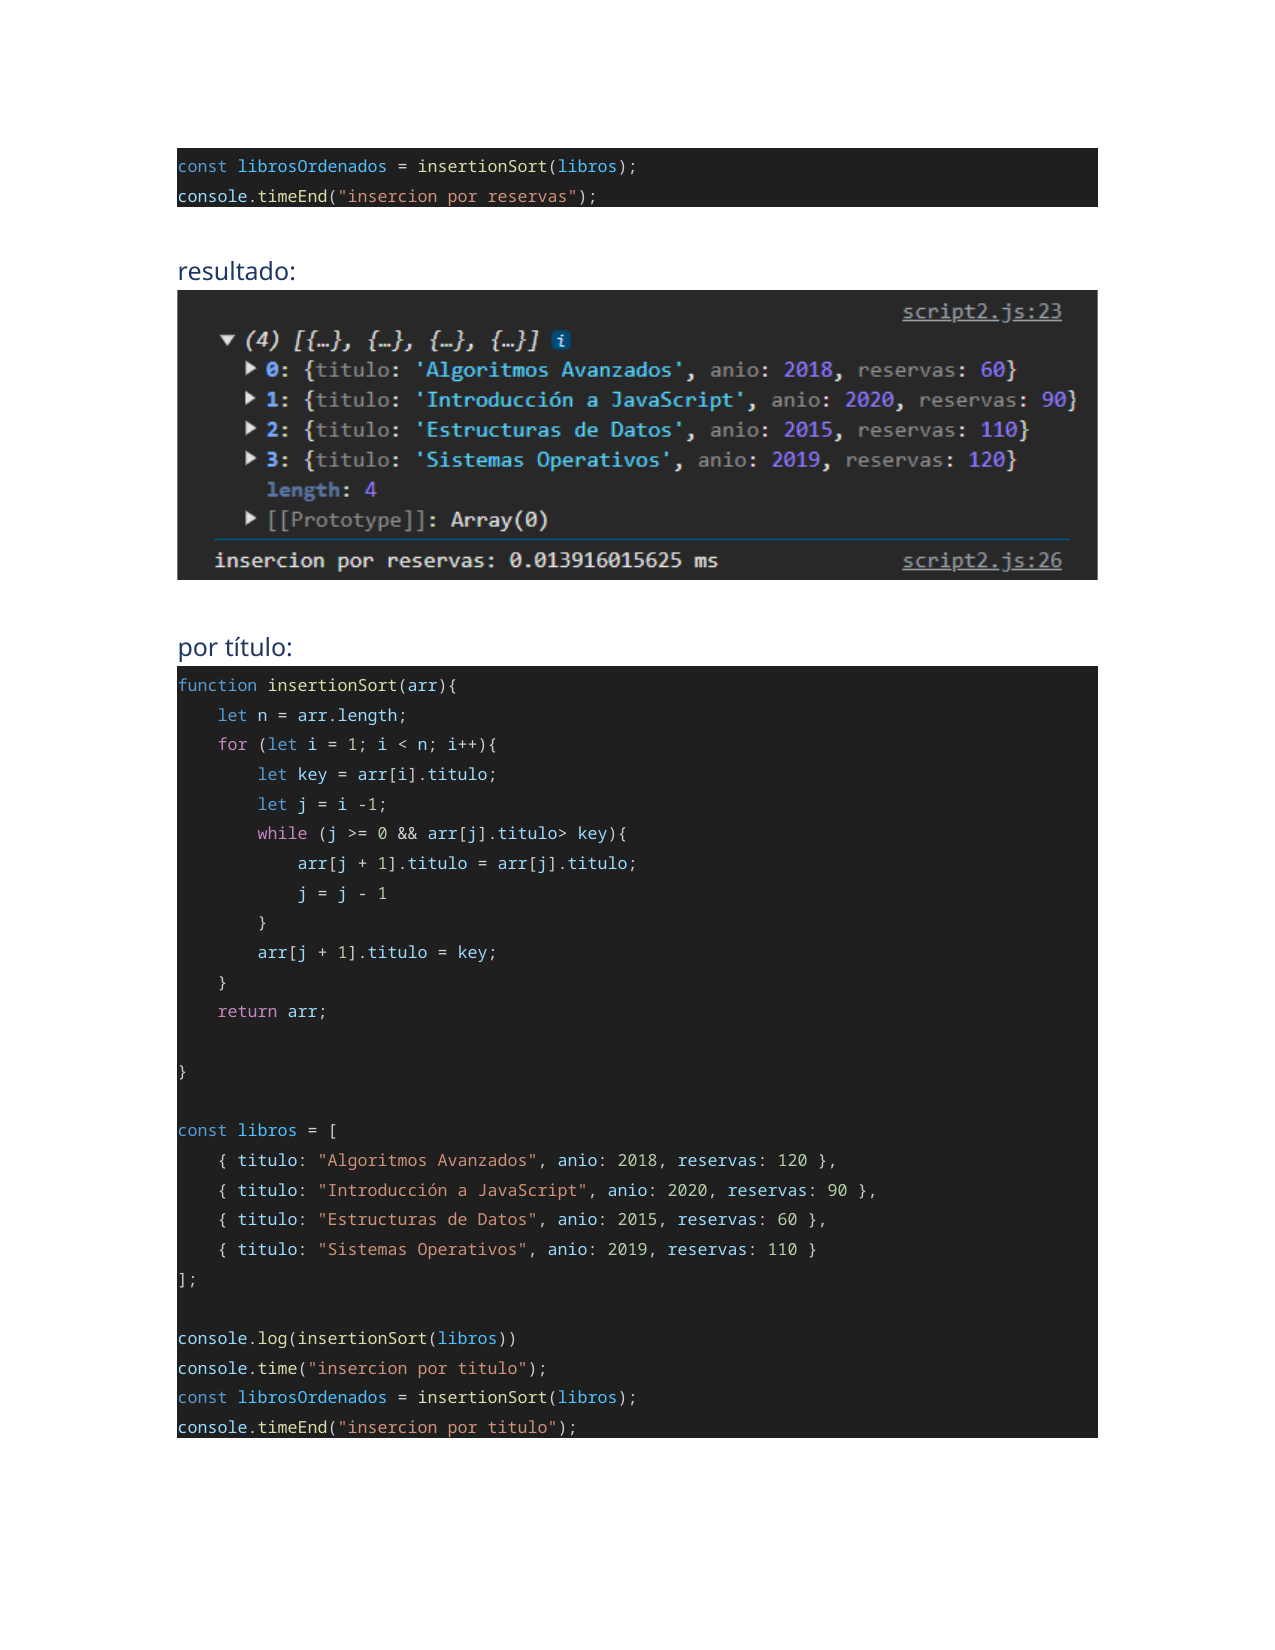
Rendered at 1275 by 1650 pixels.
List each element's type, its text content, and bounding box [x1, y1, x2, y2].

text const librosOrdenados = insertionSort(libros); [177, 1379, 1098, 1409]
text return arr; [177, 993, 1098, 1023]
text } [177, 963, 1098, 993]
subtitle resultado: [177, 254, 1098, 290]
text { titulo: "Algoritmos Avanzados", anio: 2018, reservas: 120 }, [177, 1141, 1098, 1171]
text while (j >= 0 && arr[j].titulo> key){ [177, 815, 1098, 844]
text ]; [177, 1260, 1098, 1290]
text console.timeEnd("insercion por titulo"); [177, 1409, 1098, 1438]
text j = j - 1 [177, 874, 1098, 904]
text let n = arr.length; [177, 696, 1098, 726]
text const librosOrdenados = insertionSort(libros); [177, 148, 1098, 177]
text { titulo: "Estructuras de Datos", anio: 2015, reservas: 60 }, [177, 1201, 1098, 1231]
text for (let i = 1; i < n; i++){ [177, 726, 1098, 756]
text arr[j + 1].titulo = key; [177, 934, 1098, 963]
text console.log(insertionSort(libros)) [177, 1319, 1098, 1349]
text function insertionSort(arr){ [177, 666, 1098, 696]
text } [177, 1052, 1098, 1082]
text } [177, 904, 1098, 934]
text { titulo: "Introducción a JavaScript", anio: 2020, reservas: 90 }, [177, 1171, 1098, 1201]
text const libros = [ [177, 1112, 1098, 1141]
text let j = i -1; [177, 785, 1098, 815]
text { titulo: "Sistemas Operativos", anio: 2019, reservas: 110 } [177, 1231, 1098, 1260]
picture [177, 290, 1098, 580]
text console.timeEnd("insercion por reservas"); [177, 177, 1098, 207]
text let key = arr[i].titulo; [177, 756, 1098, 785]
subtitle por título: [177, 630, 1098, 664]
text console.time("insercion por titulo"); [177, 1349, 1098, 1379]
text arr[j + 1].titulo = arr[j].titulo; [177, 844, 1098, 874]
